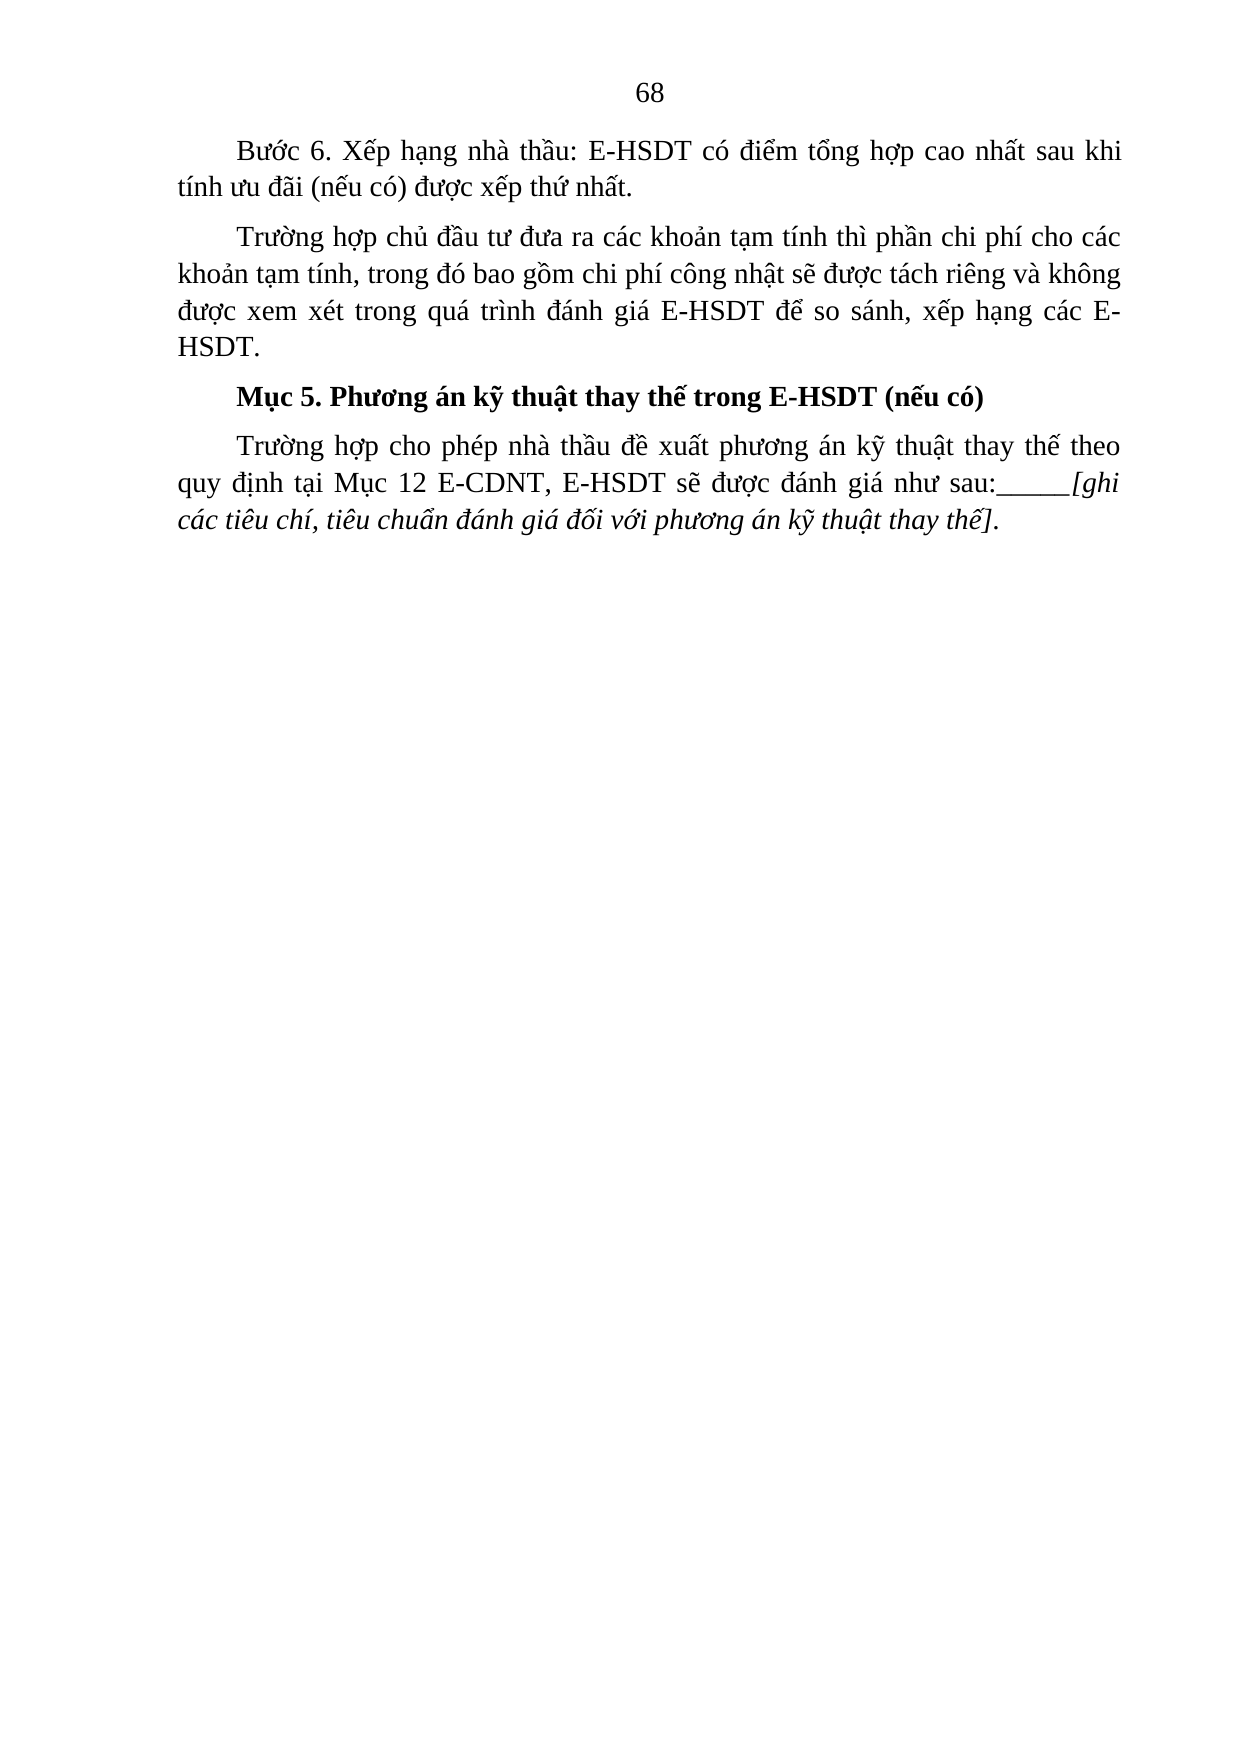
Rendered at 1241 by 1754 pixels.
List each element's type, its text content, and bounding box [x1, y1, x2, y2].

text Mục 5. Phương án kỹ thuật thay thế trong E-HSDT (nếu có) [177, 379, 1122, 412]
text Trường hợp cho phép nhà thầu đề xuất phương án kỹ thuật thay thế theo quy định tại Mục 12 E-CDNT, E-HSDT sẽ được đánh giá như sau:_____[ghi các tiêu chí, tiêu chuẩn đánh giá đối với phương án kỹ thuật thay thế]. [177, 428, 1122, 536]
text Bước 6. Xếp hạng nhà thầu: E-HSDT có điểm tổng hợp cao nhất sau khi tính ưu đãi (nếu có) được xếp thứ nhất. [177, 133, 1122, 203]
text Trường hợp chủ đầu tư đưa ra các khoản tạm tính thì phần chi phí cho các khoản tạm tính, trong đó bao gồm chi phí công nhật sẽ được tách riêng và không được xem xét trong quá trình đánh giá E-HSDT để so sánh, xếp hạng các E-HSDT. [177, 219, 1122, 363]
